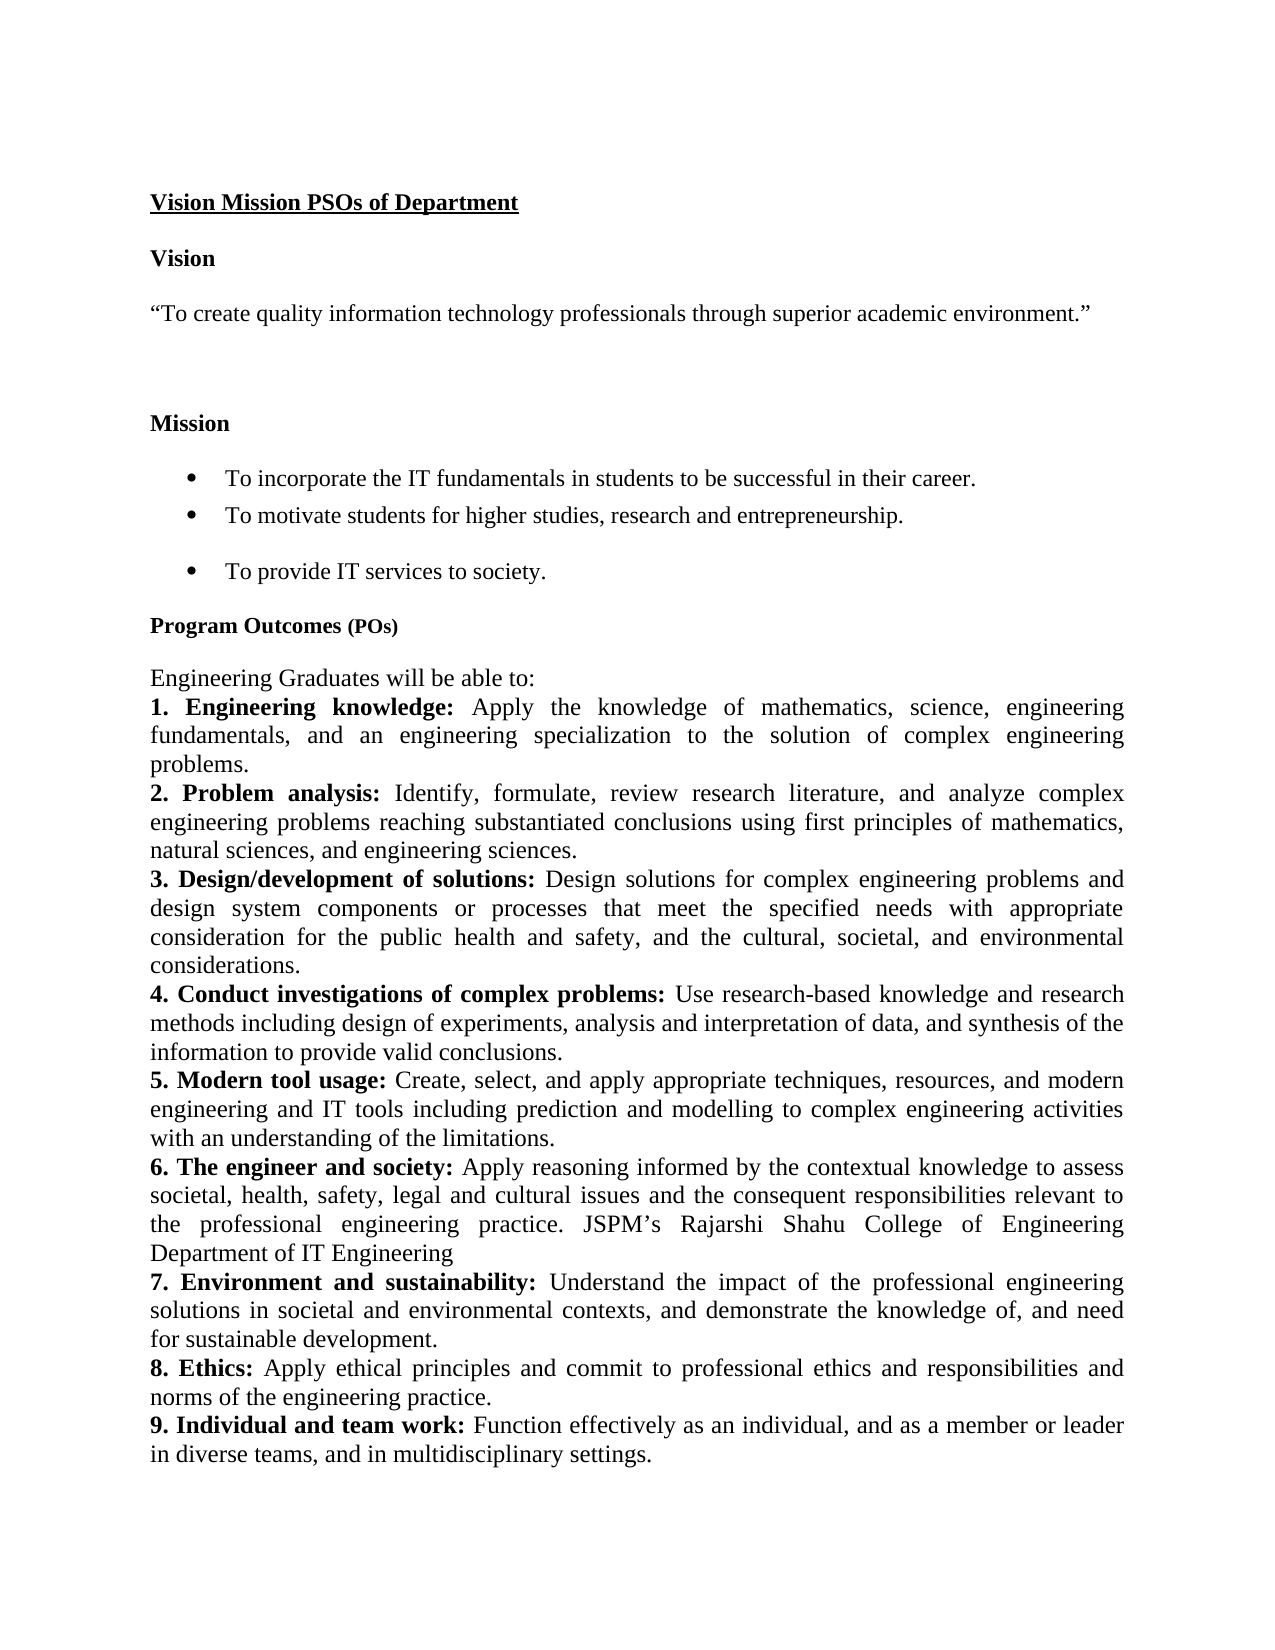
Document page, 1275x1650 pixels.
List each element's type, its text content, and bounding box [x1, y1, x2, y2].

list To motivate students for higher studies, research and entrepreneurship. [187, 501, 1125, 529]
text Vision Mission PSOs of Department [150, 188, 1125, 216]
text 2. Problem analysis: Identify, formulate, review research literature, and analyze complex engineering problems reaching substantiated conclusions using first principles of mathematics, natural sciences, and engineering sciences. [150, 778, 1125, 864]
text “To create quality information technology professionals through superior academic environment.” [150, 299, 1125, 326]
list To provide IT services to society. [187, 557, 1125, 585]
text 1. Engineering knowledge: Apply the knowledge of mathematics, science, engineering fundamentals, and an engineering specialization to the solution of complex engineering problems. [150, 692, 1125, 778]
text 9. Individual and team work: Function effectively as an individual, and as a member or leader in diverse teams, and in multidisciplinary settings. [150, 1411, 1125, 1468]
text 8. Ethics: Apply ethical principles and commit to professional ethics and responsibilities and norms of the engineering practice. [150, 1353, 1125, 1411]
text 4. Conduct investigations of complex problems: Use research-based knowledge and research methods including design of experiments, analysis and interpretation of data, and synthesis of the information to provide valid conclusions. [150, 979, 1125, 1066]
text 5. Modern tool usage: Create, select, and apply appropriate techniques, resources, and modern engineering and IT tools including prediction and modelling to complex engineering activities with an understanding of the limitations. [150, 1066, 1125, 1152]
text 7. Environment and sustainability: Understand the impact of the professional engineering solutions in societal and environmental contexts, and demonstrate the knowledge of, and need for sustainable development. [150, 1267, 1125, 1353]
text Vision [150, 243, 1125, 271]
text Mission [150, 409, 1125, 437]
text 6. The engineer and society: Apply reasoning informed by the contextual knowledge to assess societal, health, safety, legal and cultural issues and the consequent responsibilities relevant to the professional engineering practice. JSPM’s Rajarshi Shahu College of Engineering Department of IT Engineering [150, 1152, 1125, 1267]
text 3. Design/development of solutions: Design solutions for complex engineering problems and design system components or processes that meet the specified needs with appropriate consideration for the public health and safety, and the cultural, societal, and environmental considerations. [150, 864, 1125, 979]
text Program Outcomes (POs) [150, 613, 1125, 639]
text Engineering Graduates will be able to: [150, 663, 1125, 692]
list To incorporate the IT fundamentals in students to be successful in their career. [187, 464, 1125, 492]
